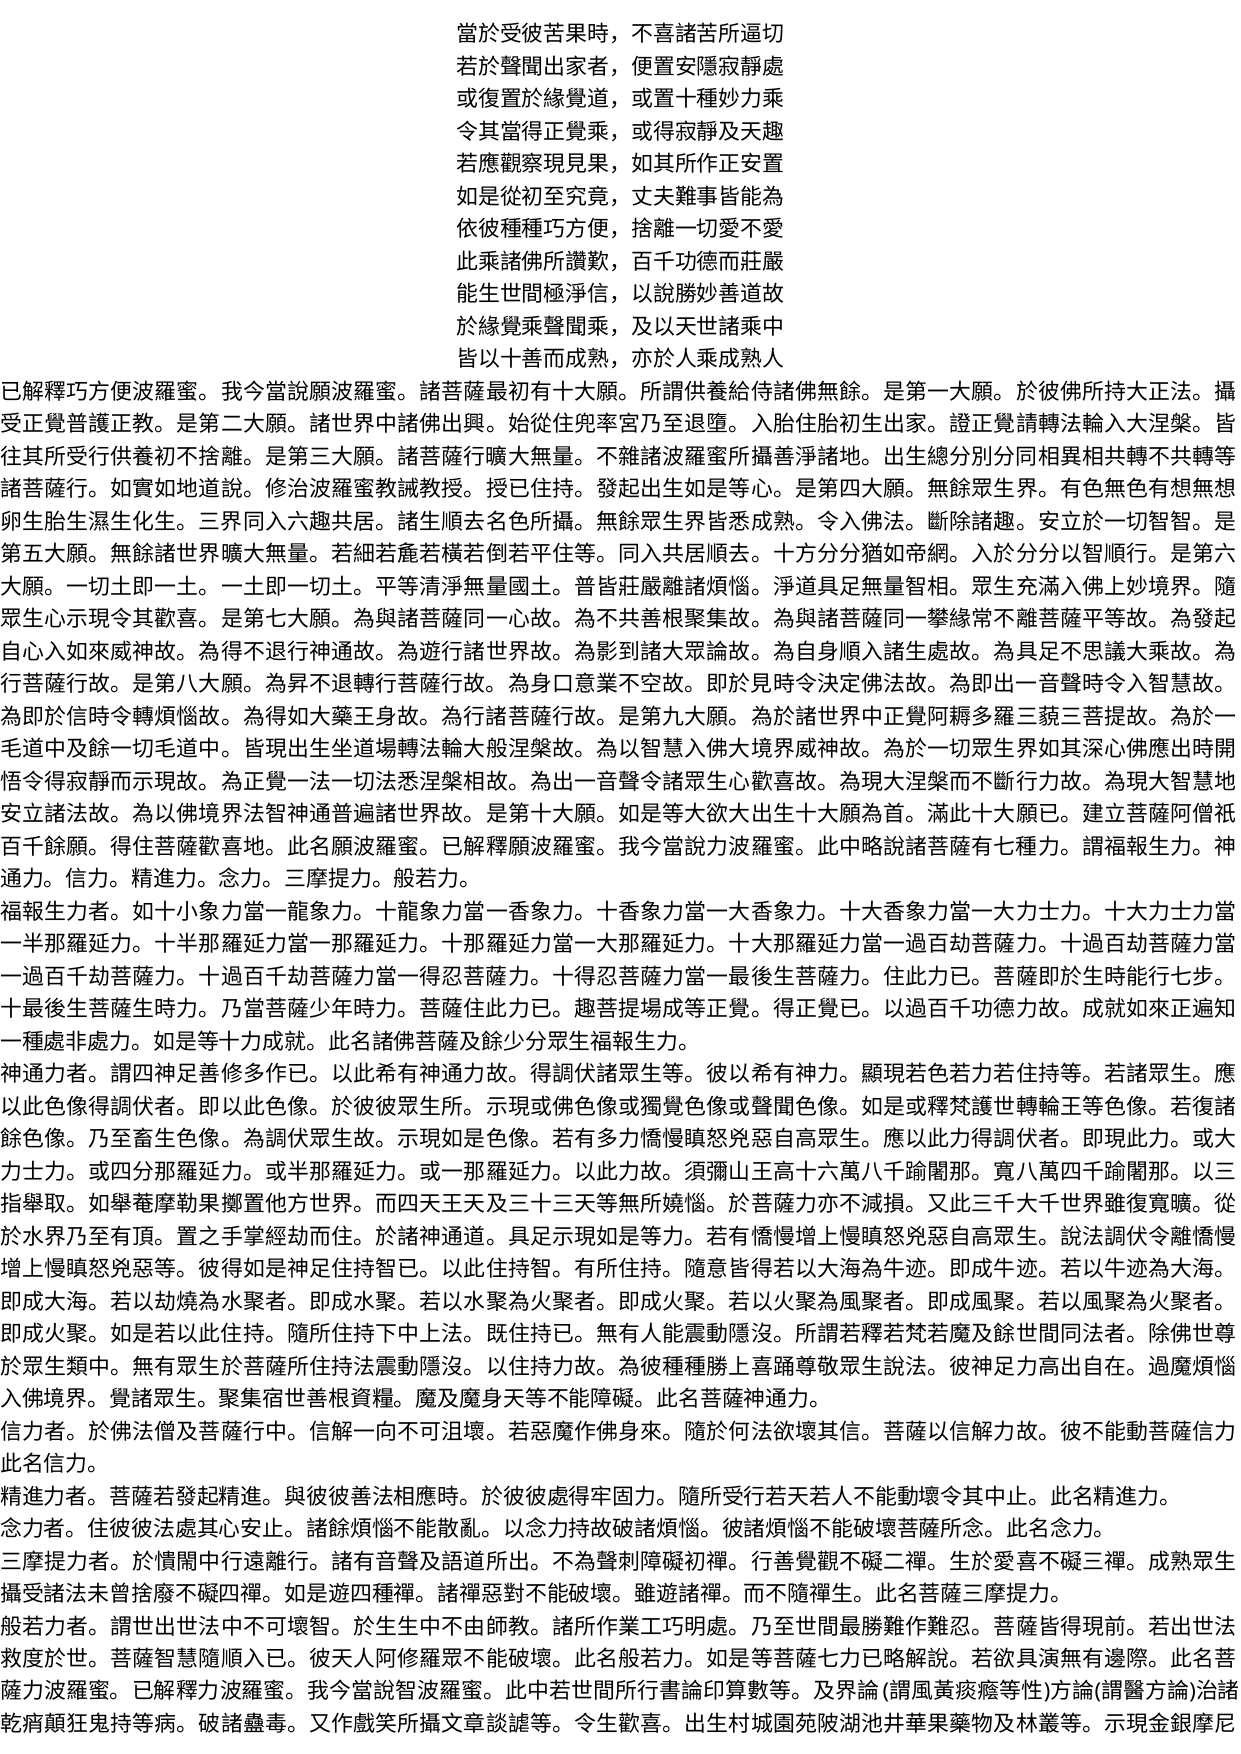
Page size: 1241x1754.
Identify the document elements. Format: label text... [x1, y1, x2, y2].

text 福報生力者。如十小象力當一龍象力。十龍象力當一香象力。十香象力當一大香象力。十大香象力當一大力士力。十大力士力當一半那羅延力。十半那羅延力當一那羅延力。十那羅延力當一大那羅延力。十大那羅延力當一過百劫菩薩力。十過百劫菩薩力當一過百千劫菩薩力。十過百千劫菩薩力當一得忍菩薩力。十得忍菩薩力當一最後生菩薩力。住此力已。菩薩即於生時能行七步。十最後生菩薩生時力。乃當菩薩少年時力。菩薩住此力已。趣菩提場成等正覺。得正覺已。以過百千功德力故。成就如來正遍知一種處非處力。如是等十力成就。此名諸佛菩薩及餘少分眾生福報生力。 [0, 893, 1240, 1056]
text 此乘諸佛所讚歎，百千功德而莊嚴 [0, 243, 1240, 276]
text 三摩提力者。於憒閙中行遠離行。諸有音聲及語道所出。不為聲刺障礙初禪。行善覺觀不礙二禪。生於愛喜不礙三禪。成熟眾生攝受諸法未曾捨廢不礙四禪。如是遊四種禪。諸禪惡對不能破壞。雖遊諸禪。而不隨禪生。此名菩薩三摩提力。 [0, 1543, 1240, 1608]
text 神通力者。謂四神足善修多作已。以此希有神通力故。得調伏諸眾生等。彼以希有神力。顯現若色若力若住持等。若諸眾生。應以此色像得調伏者。即以此色像。於彼彼眾生所。示現或佛色像或獨覺色像或聲聞色像。如是或釋梵護世轉輪王等色像。若復諸餘色像。乃至畜生色像。為調伏眾生故。示現如是色像。若有多力憍慢瞋怒兇惡自高眾生。應以此力得調伏者。即現此力。或大力士力。或四分那羅延力。或半那羅延力。或一那羅延力。以此力故。須彌山王高十六萬八千踰闍那。寬八萬四千踰闍那。以三指舉取。如舉菴摩勒果擲置他方世界。而四天王天及三十三天等無所嬈惱。於菩薩力亦不減損。又此三千大千世界雖復寬曠。從於水界乃至有頂。置之手掌經劫而住。於諸神通道。具足示現如是等力。若有憍慢增上慢瞋怒兇惡自高眾生。說法調伏令離憍慢增上慢瞋怒兇惡等。彼得如是神足住持智已。以此住持智。有所住持。隨意皆得若以大海為牛迹。即成牛迹。若以牛迹為大海。即成大海。若以劫燒為水聚者。即成水聚。若以水聚為火聚者。即成火聚。若以火聚為風聚者。即成風聚。若以風聚為火聚者。即成火聚。如是若以此住持。隨所住持下中上法。既住持已。無有人能震動隱沒。所謂若釋若梵若魔及餘世間同法者。除佛世尊。於眾生類中。無有眾生於菩薩所住持法震動隱沒。以住持力故。為彼種種勝上喜踊尊敬眾生說法。彼神足力高出自在。過魔煩惱入佛境界。覺諸眾生。聚集宿世善根資糧。魔及魔身天等不能障礙。此名菩薩神通力。 [0, 1056, 1240, 1413]
text 或復置於緣覺道，或置十種妙力乘 [0, 81, 1240, 113]
text 信力者。於佛法僧及菩薩行中。信解一向不可沮壞。若惡魔作佛身來。隨於何法欲壞其信。菩薩以信解力故。彼不能動菩薩信力。此名信力。 [0, 1413, 1240, 1478]
text 依彼種種巧方便，捨離一切愛不愛 [0, 211, 1240, 243]
text 能生世間極淨信，以說勝妙善道故 [0, 276, 1240, 308]
text 精進力者。菩薩若發起精進。與彼彼善法相應時。於彼彼處得牢固力。隨所受行若天若人不能動壞令其中止。此名精進力。 [0, 1478, 1240, 1511]
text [0, 1608, 1240, 1738]
text 若應觀察現見果，如其所作正安置 [0, 146, 1240, 178]
text 於緣覺乘聲聞乘，及以天世諸乘中 [0, 308, 1240, 341]
text 如是從初至究竟，丈夫難事皆能為 [0, 178, 1240, 211]
text 若於聲聞出家者，便置安隱寂靜處 [0, 48, 1240, 81]
text 令其當得正覺乘，或得寂靜及天趣 [0, 113, 1240, 146]
text 皆以十善而成熟，亦於人乘成熟人 [0, 341, 1240, 373]
text 已解釋巧方便波羅蜜。我今當說願波羅蜜。諸菩薩最初有十大願。所謂供養給侍諸佛無餘。是第一大願。於彼佛所持大正法。攝受正覺普護正教。是第二大願。諸世界中諸佛出興。始從住兜率宮乃至退墮。入胎住胎初生出家。證正覺請轉法輪入大涅槃。皆往其所受行供養初不捨離。是第三大願。諸菩薩行曠大無量。不雜諸波羅蜜所攝善淨諸地。出生總分別分同相異相共轉不共轉等諸菩薩行。如實如地道說。修治波羅蜜教誡教授。授已住持。發起出生如是等心。是第四大願。無餘眾生界。有色無色有想無想。卵生胎生濕生化生。三界同入六趣共居。諸生順去名色所攝。無餘眾生界皆悉成熟。令入佛法。斷除諸趣。安立於一切智智。是第五大願。無餘諸世界曠大無量。若細若麁若橫若倒若平住等。同入共居順去。十方分分猶如帝網。入於分分以智順行。是第六大願。一切土即一土。一土即一切土。平等清淨無量國土。普皆莊嚴離諸煩惱。淨道具足無量智相。眾生充滿入佛上妙境界。隨眾生心示現令其歡喜。是第七大願。為與諸菩薩同一心故。為不共善根聚集故。為與諸菩薩同一攀緣常不離菩薩平等故。為發起自心入如來威神故。為得不退行神通故。為遊行諸世界故。為影到諸大眾論故。為自身順入諸生處故。為具足不思議大乘故。為行菩薩行故。是第八大願。為昇不退轉行菩薩行故。為身口意業不空故。即於見時令決定佛法故。為即出一音聲時令入智慧故。為即於信時令轉煩惱故。為得如大藥王身故。為行諸菩薩行故。是第九大願。為於諸世界中正覺阿耨多羅三藐三菩提故。為於一毛道中及餘一切毛道中。皆現出生坐道場轉法輪大般涅槃故。為以智慧入佛大境界威神故。為於一切眾生界如其深心佛應出時開悟令得寂靜而示現故。為正覺一法一切法悉涅槃相故。為出一音聲令諸眾生心歡喜故。為現大涅槃而不斷行力故。為現大智慧地安立諸法故。為以佛境界法智神通普遍諸世界故。是第十大願。如是等大欲大出生十大願為首。滿此十大願已。建立菩薩阿僧祇百千餘願。得住菩薩歡喜地。此名願波羅蜜。已解釋願波羅蜜。我今當說力波羅蜜。此中略說諸菩薩有七種力。謂福報生力。神通力。信力。精進力。念力。三摩提力。般若力。 [0, 373, 1240, 893]
text 念力者。住彼彼法處其心安止。諸餘煩惱不能散亂。以念力持故破諸煩惱。彼諸煩惱不能破壞菩薩所念。此名念力。 [0, 1511, 1240, 1543]
text 當於受彼苦果時，不喜諸苦所逼切 [0, 16, 1240, 48]
